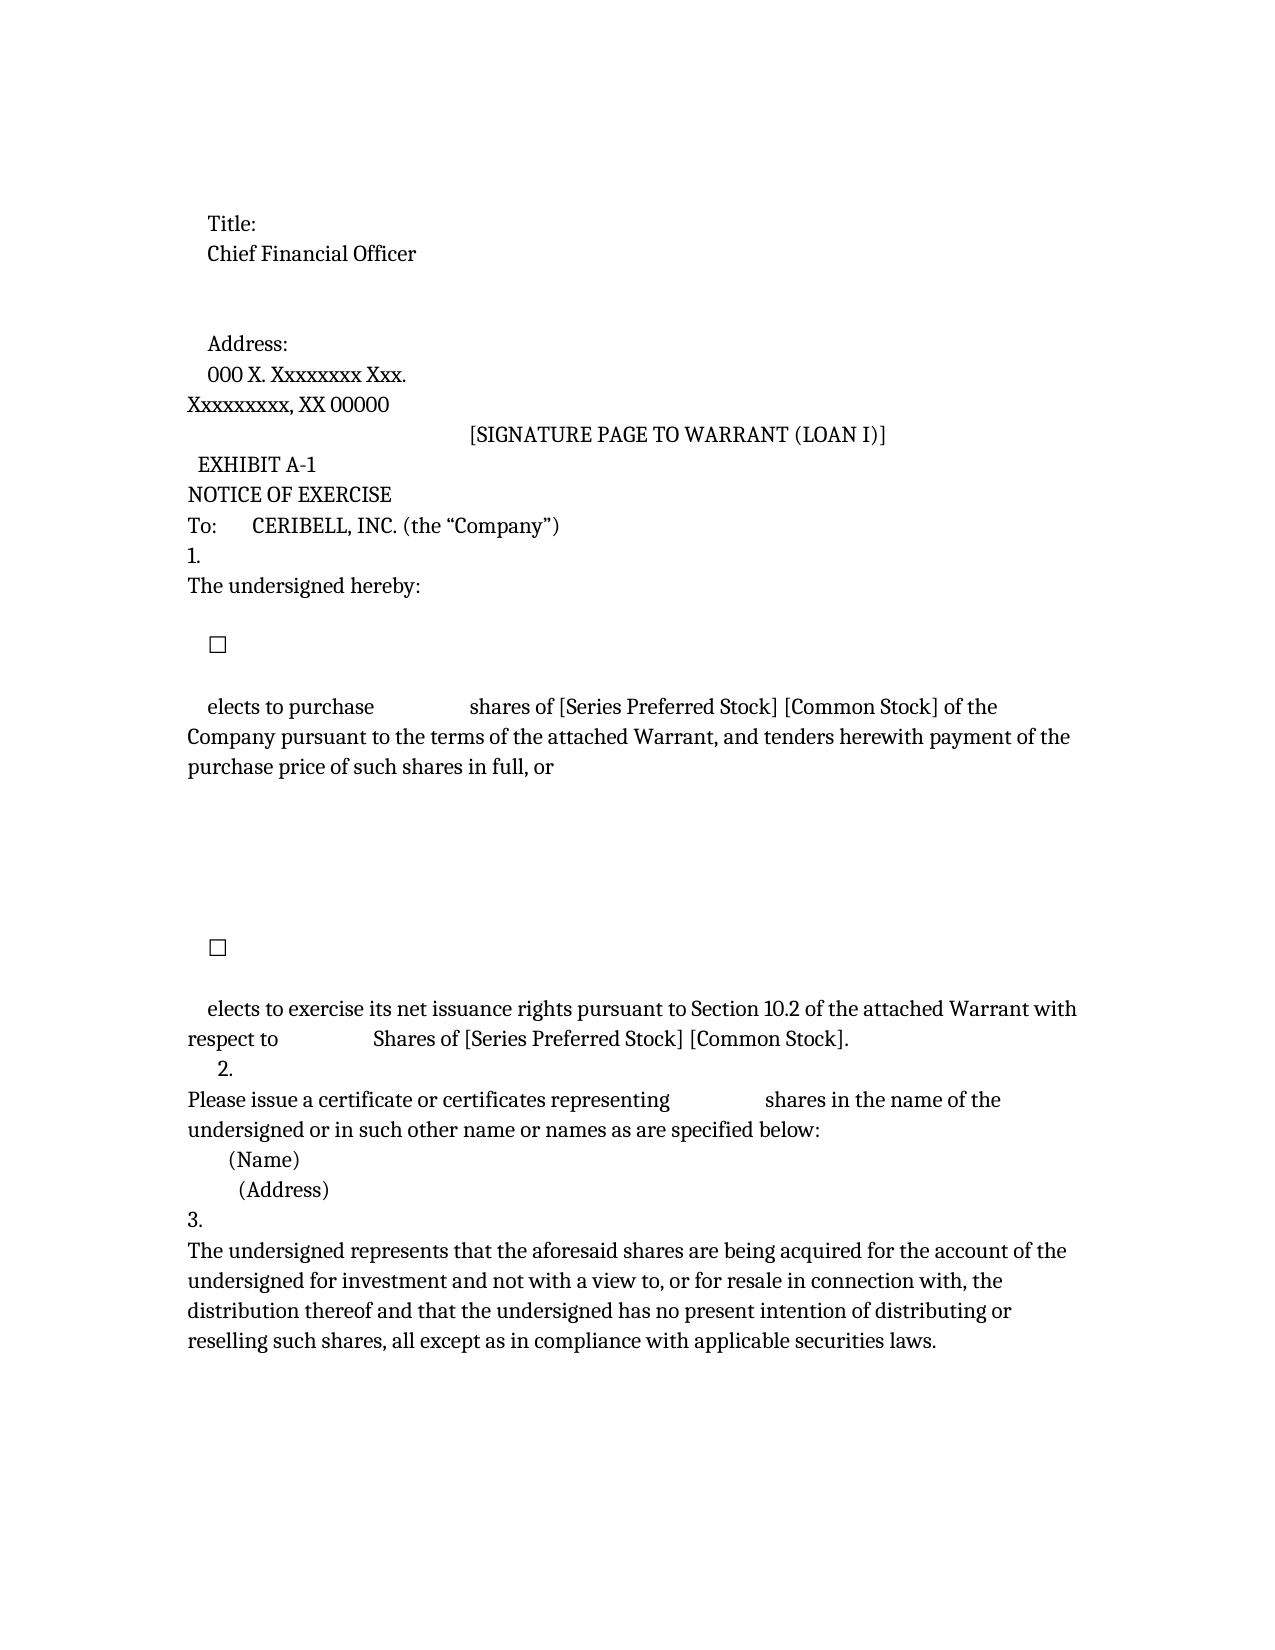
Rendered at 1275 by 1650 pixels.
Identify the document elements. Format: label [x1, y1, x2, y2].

text [187, 150, 1087, 1475]
